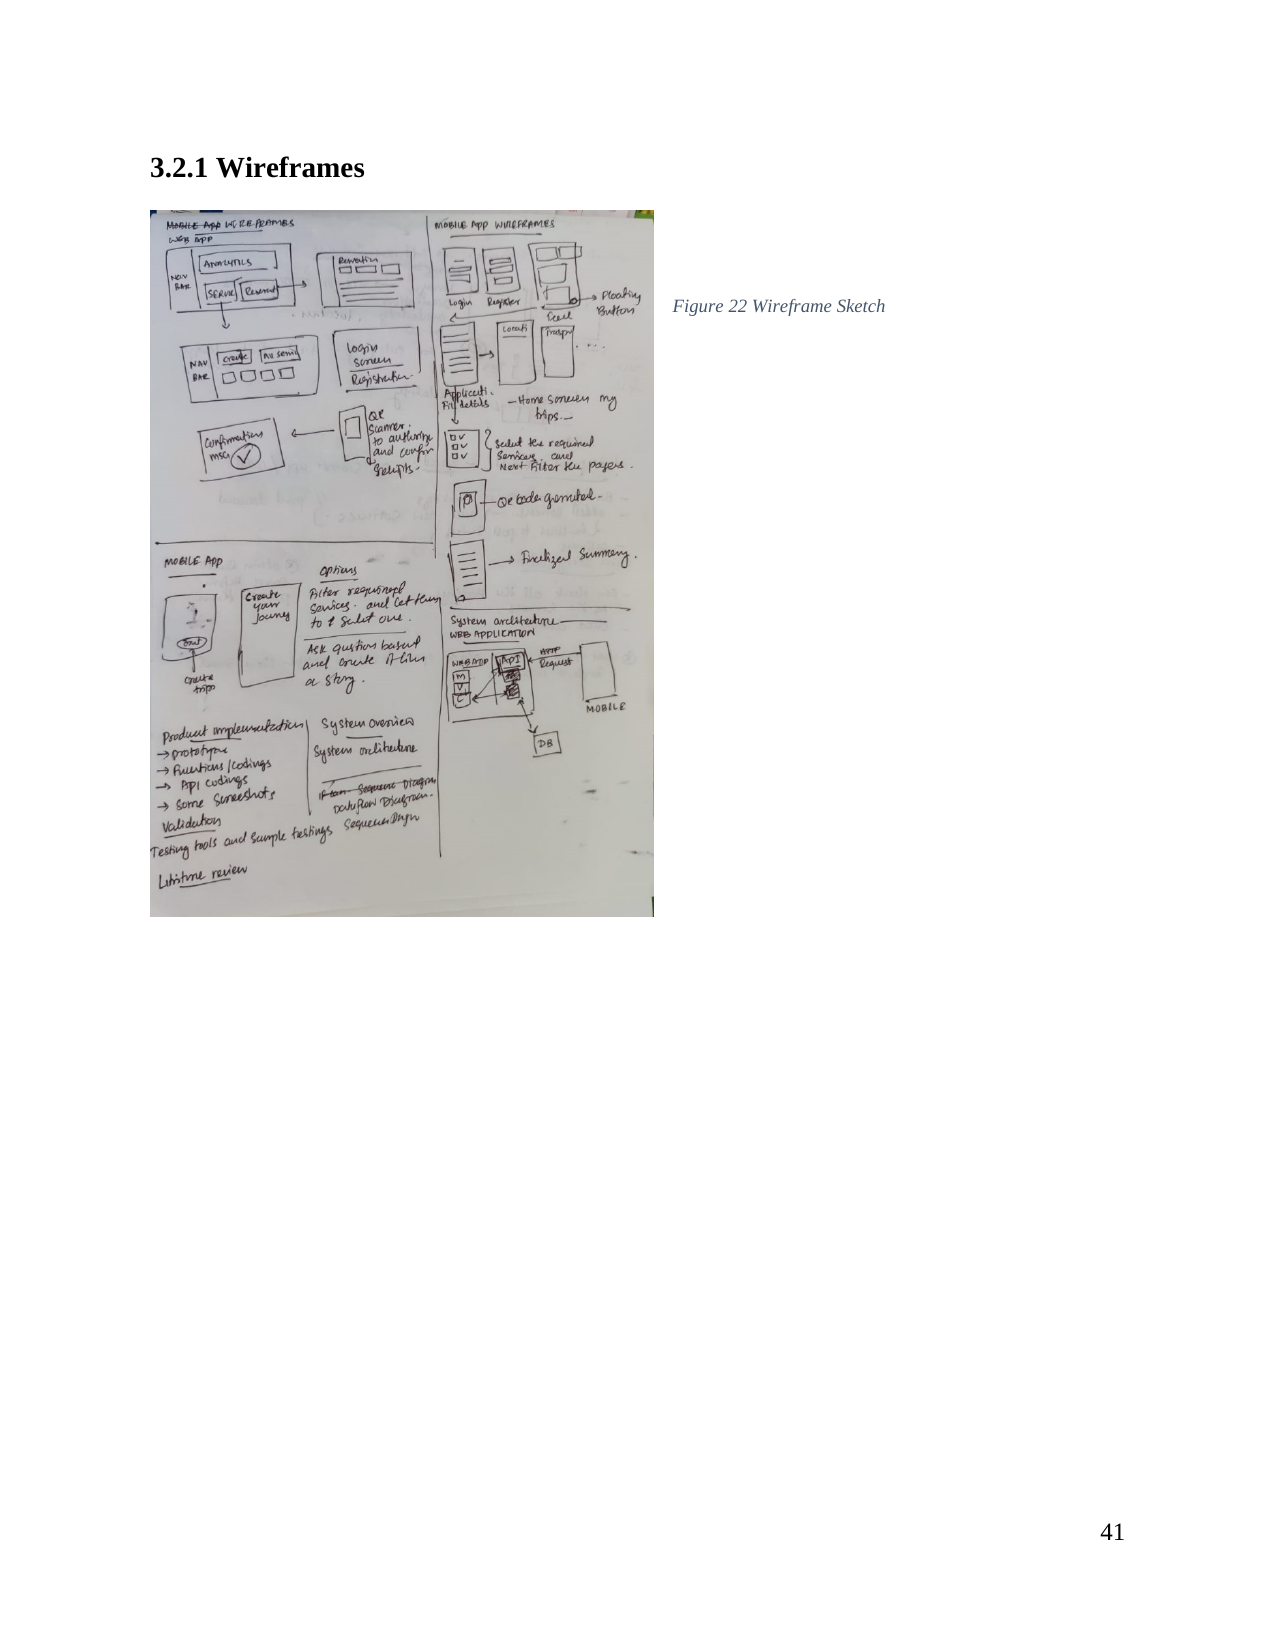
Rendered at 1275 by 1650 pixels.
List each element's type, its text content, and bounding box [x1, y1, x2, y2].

picture [150, 210, 654, 917]
subtitle 3.2.1 Wireframes [150, 150, 1125, 183]
